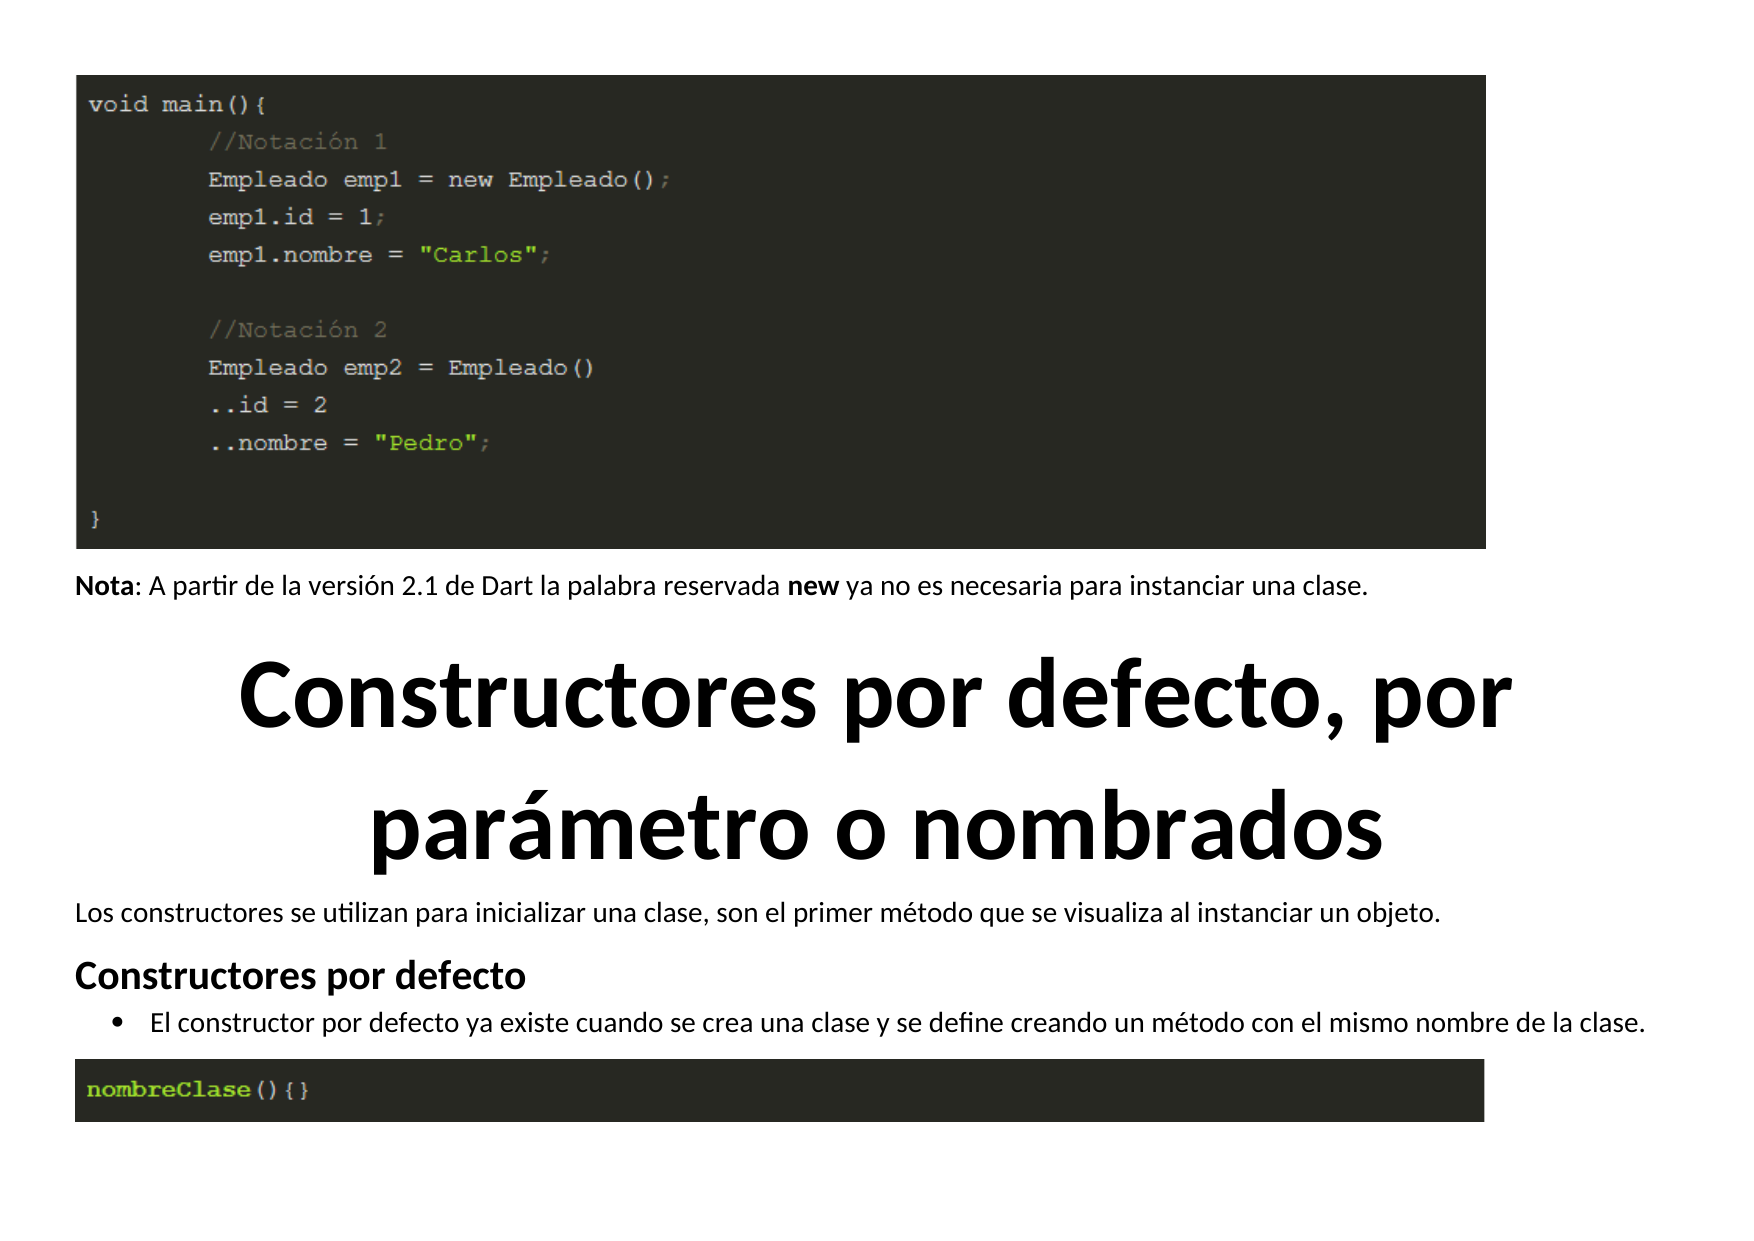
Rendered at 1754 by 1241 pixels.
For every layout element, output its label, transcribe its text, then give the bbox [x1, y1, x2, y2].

picture [75, 1059, 1485, 1122]
text Nota: A partir de la versión 2.1 de Dart la palabra reservada new ya no es necesaria para instanciar una clase. [75, 567, 1679, 603]
picture [75, 75, 1486, 549]
list El constructor por defecto ya existe cuando se crea una clase y se define creando un método con el mismo nombre de la clase. [112, 1004, 1679, 1040]
subtitle Constructores por defecto, por parámetro o nombrados [75, 631, 1679, 884]
subtitle Constructores por defecto [75, 949, 1679, 1000]
text Los constructores se utilizan para inicializar una clase, son el primer método que se visualiza al instanciar un objeto. [75, 894, 1679, 930]
